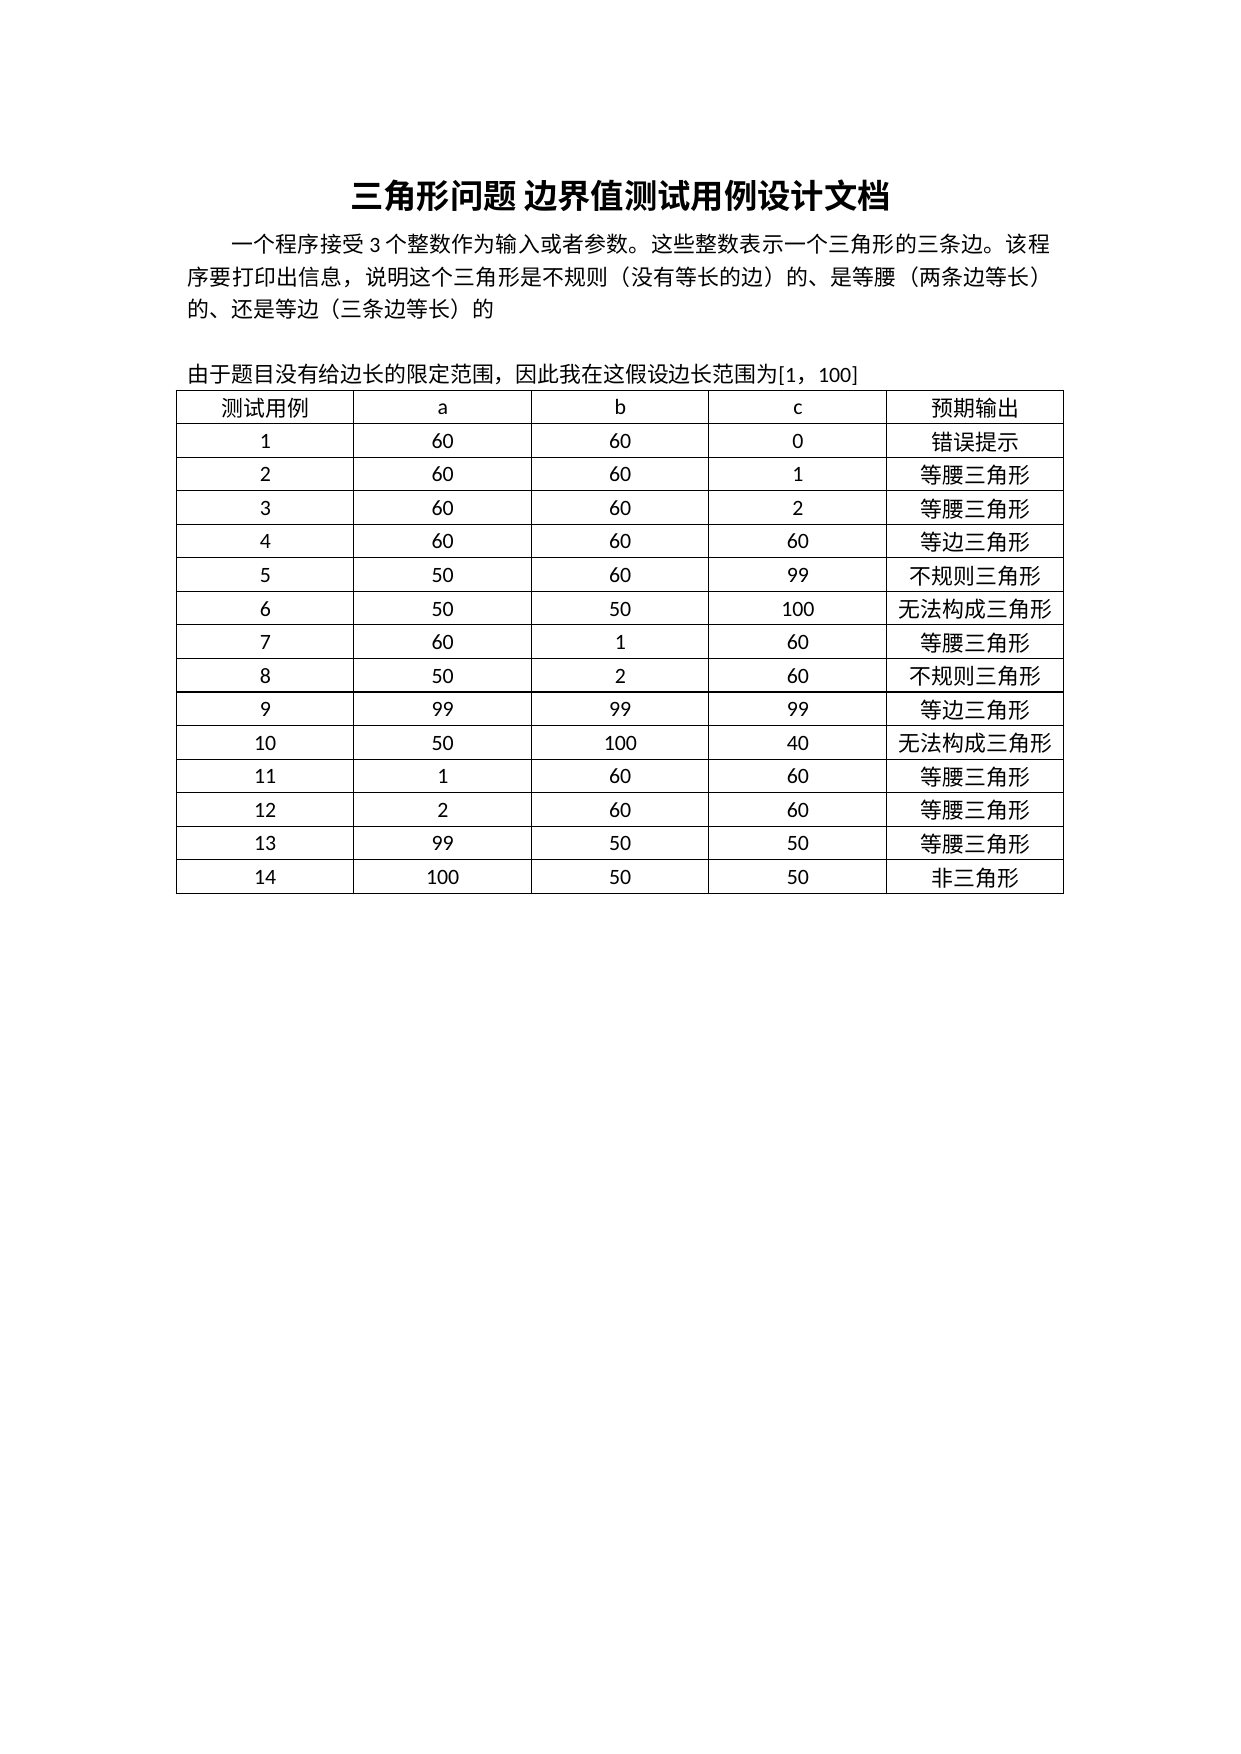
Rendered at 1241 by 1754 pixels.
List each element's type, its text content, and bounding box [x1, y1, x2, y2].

table_cell 13 [177, 827, 353, 859]
table_cell 60 [709, 793, 886, 826]
text 一个程序接受3个整数作为输入或者参数。这些整数表示一个三角形的三条边。该程序要打印出信息，说明这个三角形是不规则（没有等长的边）的、是等腰（两条边等长）的、还是等边（三条边等长）的 [187, 227, 1053, 324]
table_header b [532, 391, 708, 423]
table_cell 12 [177, 793, 353, 826]
table_cell 99 [354, 827, 531, 859]
table_cell 不规则三角形 [887, 558, 1063, 591]
table_cell 50 [354, 659, 531, 691]
table_cell 2 [177, 458, 353, 490]
table_cell 1 [532, 625, 708, 658]
table_cell 11 [177, 760, 353, 792]
table_cell 1 [177, 424, 353, 457]
table_cell 60 [354, 458, 531, 490]
table_cell 60 [532, 458, 708, 490]
table_cell 5 [177, 558, 353, 591]
table_cell 等边三角形 [887, 693, 1063, 725]
table_cell 60 [532, 491, 708, 524]
table_cell 4 [177, 525, 353, 557]
table_cell 50 [354, 592, 531, 624]
table_cell 0 [709, 424, 886, 457]
table_cell 等腰三角形 [887, 491, 1063, 524]
table_cell 1 [709, 458, 886, 490]
table_cell 14 [177, 860, 353, 893]
table_cell 60 [532, 558, 708, 591]
table_cell 2 [532, 659, 708, 691]
table_cell 99 [354, 693, 531, 725]
table_cell 60 [532, 793, 708, 826]
table_cell 等腰三角形 [887, 625, 1063, 658]
table_cell 60 [709, 525, 886, 557]
table_cell 50 [709, 860, 886, 893]
table_header 预期输出 [887, 391, 1063, 423]
table_cell 50 [532, 860, 708, 893]
table_cell 100 [709, 592, 886, 624]
table_cell 60 [532, 760, 708, 792]
table_cell 60 [532, 525, 708, 557]
table_cell 60 [354, 525, 531, 557]
table_cell 无法构成三角形 [887, 592, 1063, 624]
table_cell 3 [177, 491, 353, 524]
table_cell 非三角形 [887, 860, 1063, 893]
table_cell 错误提示 [887, 424, 1063, 457]
table_cell 60 [709, 625, 886, 658]
table_cell 60 [532, 424, 708, 457]
table_cell 99 [709, 693, 886, 725]
table_cell 100 [532, 726, 708, 758]
table_cell 60 [354, 424, 531, 457]
table_cell 7 [177, 625, 353, 658]
table_cell 等边三角形 [887, 525, 1063, 557]
table_cell 等腰三角形 [887, 827, 1063, 859]
table_cell 60 [354, 491, 531, 524]
text 由于题目没有给边长的限定范围，因此我在这假设边长范围为[1，100] [187, 357, 1053, 389]
table_cell 等腰三角形 [887, 793, 1063, 826]
table_cell 60 [709, 760, 886, 792]
table_cell 50 [354, 558, 531, 591]
table_cell 无法构成三角形 [887, 726, 1063, 758]
table_cell 50 [532, 592, 708, 624]
table_cell 50 [354, 726, 531, 758]
table_cell 1 [354, 760, 531, 792]
table_cell 10 [177, 726, 353, 758]
table_cell 2 [354, 793, 531, 826]
table_cell 8 [177, 659, 353, 691]
table_header c [709, 391, 886, 423]
table_cell 60 [709, 659, 886, 691]
table_cell 99 [709, 558, 886, 591]
table_cell 等腰三角形 [887, 760, 1063, 792]
table_cell 不规则三角形 [887, 659, 1063, 691]
table_header a [354, 391, 531, 423]
table_cell 2 [709, 491, 886, 524]
table_cell 40 [709, 726, 886, 758]
table_cell 100 [354, 860, 531, 893]
table_cell 9 [177, 693, 353, 725]
table_cell 99 [532, 693, 708, 725]
table_cell 60 [354, 625, 531, 658]
table_cell 50 [532, 827, 708, 859]
table_cell 6 [177, 592, 353, 624]
table_header 测试用例 [177, 391, 353, 423]
table_cell 等腰三角形 [887, 458, 1063, 490]
table_cell 50 [709, 827, 886, 859]
text 三角形问题 边界值测试用例设计文档 [187, 162, 1053, 227]
